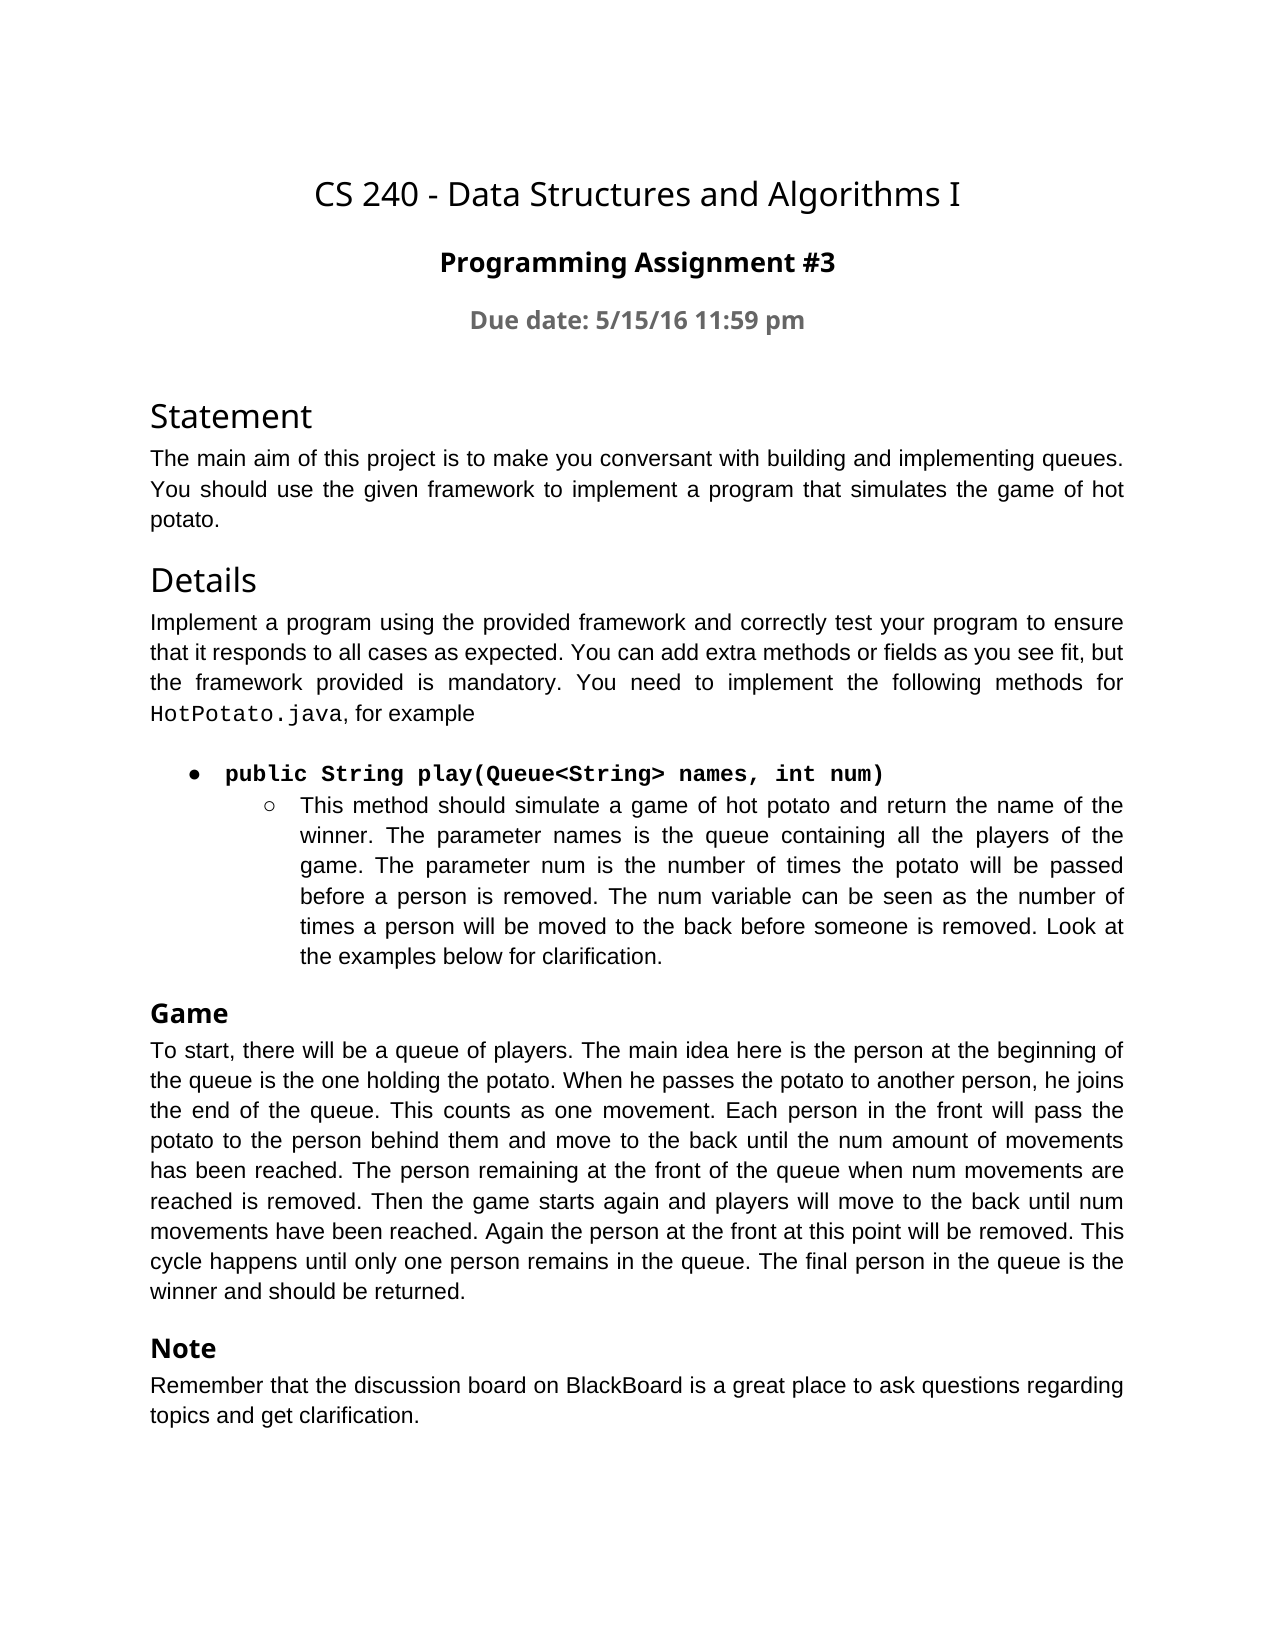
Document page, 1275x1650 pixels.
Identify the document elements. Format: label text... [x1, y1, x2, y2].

list public String play(Queue<String> names, int num) [187, 762, 1125, 788]
subtitle Due date: 5/15/16 11:59 pm [150, 303, 1125, 337]
text The main aim of this project is to make you conversant with building and implementing queues. You should use the given framework to implement a program that simulates the game of hot potato. [150, 445, 1125, 532]
subtitle Game [150, 994, 1125, 1031]
subtitle Programming Assignment #3 [150, 244, 1125, 281]
subtitle Details [150, 557, 1125, 602]
list This method should simulate a game of hot potato and return the name of the winner. The parameter names is the queue containing all the players of the game. The parameter num is the number of times the potato will be passed before a person is removed. The num variable can be seen as the number of times a person will be moved to the back before someone is removed. Look at the examples below for clarification. [262, 792, 1125, 969]
text To start, there will be a queue of players. The main idea here is the person at the beginning of the queue is the one holding the potato. When he passes the potato to another person, he joins the end of the queue. This counts as one movement. Each person in the front will pass the potato to the person behind them and move to the back until the num amount of movements has been reached. The person remaining at the front of the queue when num movements are reached is removed. Then the game starts again and players will move to the back until num movements have been reached. Again the person at the front at this point will be removed. This cycle happens until only one person remains in the queue. The final person in the queue is the winner and should be returned. [150, 1037, 1125, 1304]
subtitle Note [150, 1329, 1125, 1366]
subtitle CS 240 - Data Structures and Algorithms I [150, 171, 1125, 216]
text Implement a program using the provided framework and correctly test your program to ensure that it responds to all cases as expected. You can add extra methods or fields as you see fit, but the framework provided is mandatory. You need to implement the following methods for HotPotato.java, for example [150, 609, 1125, 728]
subtitle Statement [150, 393, 1125, 438]
text Remember that the discussion board on BlackBoard is a great place to ask questions regarding topics and get clarification. [150, 1372, 1125, 1428]
